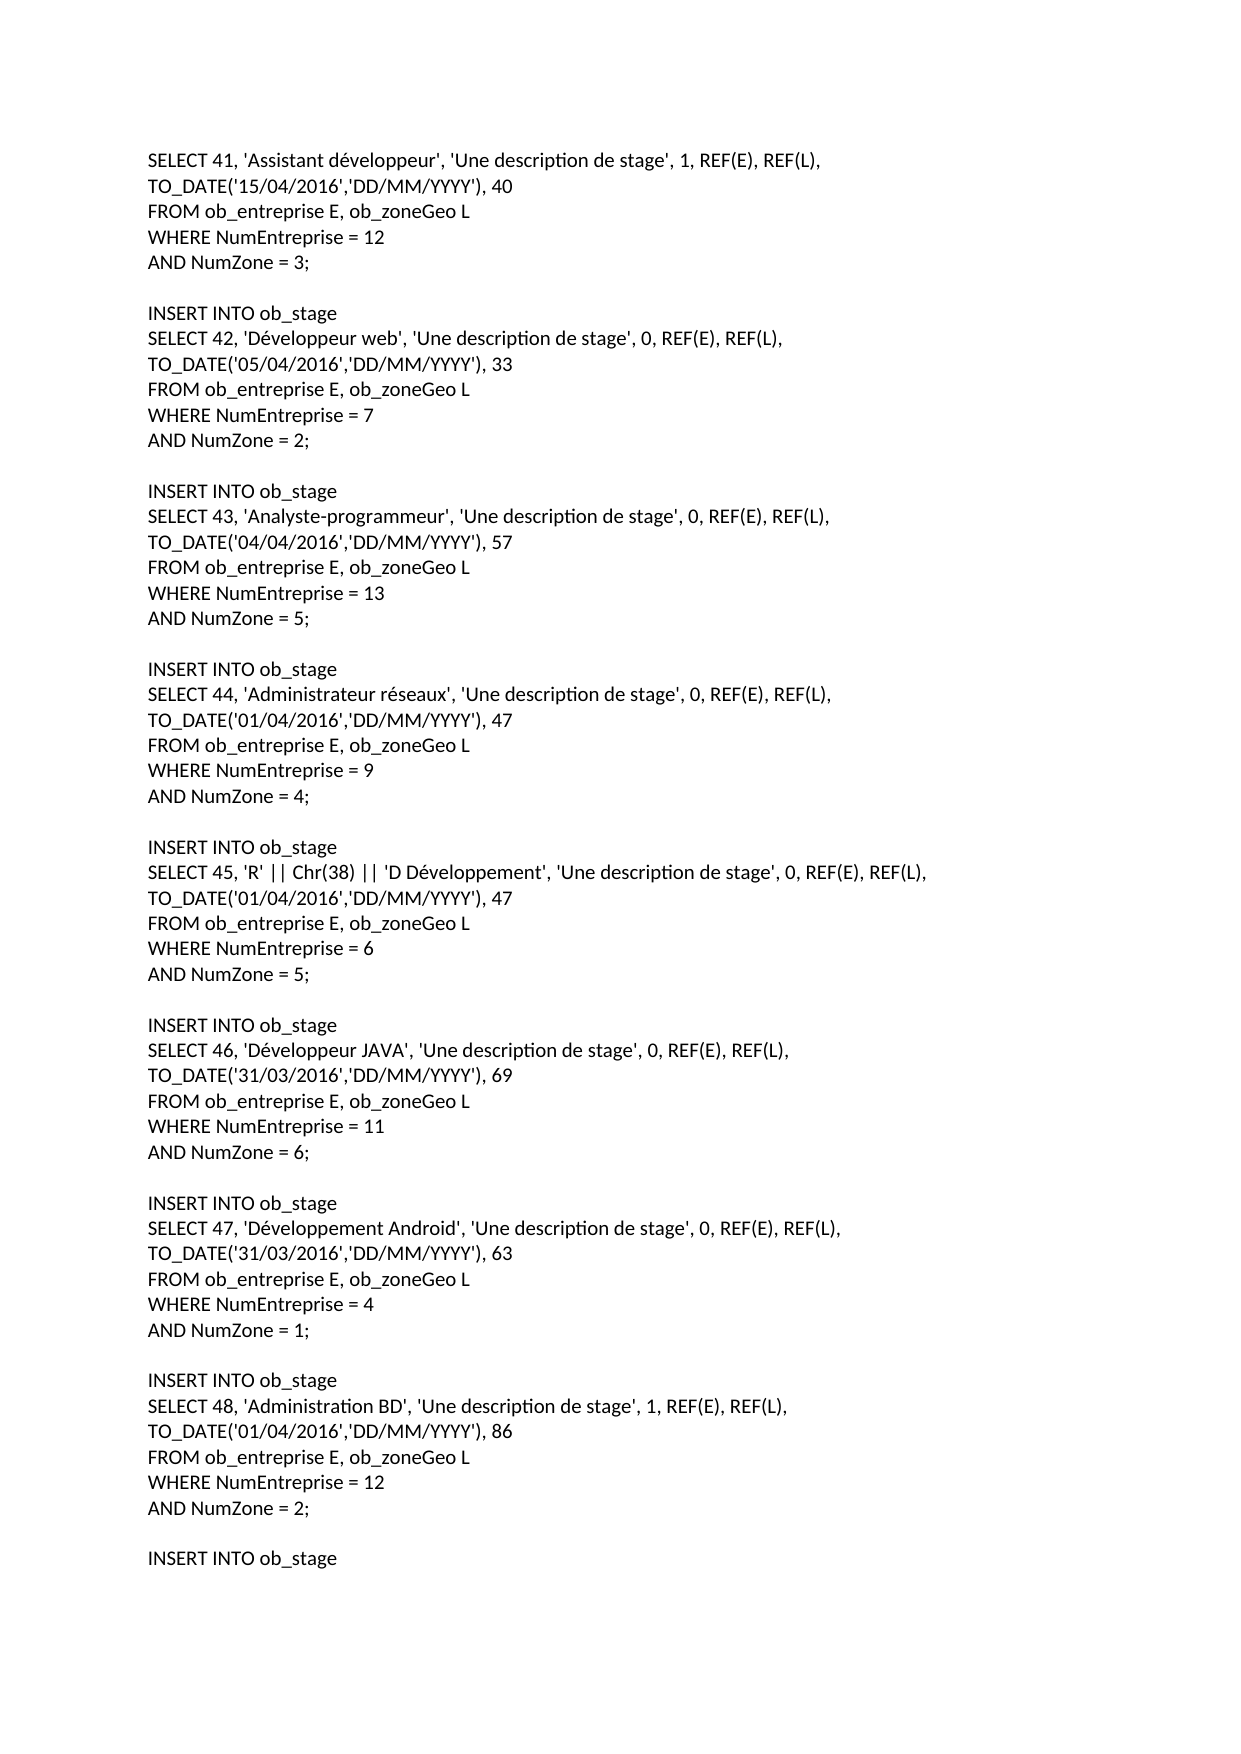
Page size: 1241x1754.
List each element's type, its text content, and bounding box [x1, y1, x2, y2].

text AND NumZone = 1; [148, 1317, 1093, 1342]
text AND NumZone = 4; [148, 783, 1093, 808]
text WHERE NumEntreprise = 4 [148, 1291, 1093, 1317]
text INSERT INTO ob_stage [148, 1012, 1093, 1037]
text FROM ob_entreprise E, ob_zoneGeo L [148, 910, 1093, 936]
text SELECT 45, 'R' || Chr(38) || 'D Développement', 'Une description de stage', 0, REF(E), REF(L), TO_DATE('01/04/2016','DD/MM/YYYY'), 47 [148, 859, 1093, 910]
text SELECT 42, 'Développeur web', 'Une description de stage', 0, REF(E), REF(L), TO_DATE('05/04/2016','DD/MM/YYYY'), 33 [148, 326, 1093, 376]
text AND NumZone = 6; [148, 1139, 1093, 1164]
text FROM ob_entreprise E, ob_zoneGeo L [148, 1444, 1093, 1469]
text SELECT 44, 'Administrateur réseaux', 'Une description de stage', 0, REF(E), REF(L), TO_DATE('01/04/2016','DD/MM/YYYY'), 47 [148, 681, 1093, 732]
text SELECT 47, 'Développement Android', 'Une description de stage', 0, REF(E), REF(L), TO_DATE('31/03/2016','DD/MM/YYYY'), 63 [148, 1215, 1093, 1266]
text WHERE NumEntreprise = 6 [148, 936, 1093, 961]
text INSERT INTO ob_stage [148, 1546, 1093, 1571]
text SELECT 41, 'Assistant développeur', 'Une description de stage', 1, REF(E), REF(L), TO_DATE('15/04/2016','DD/MM/YYYY'), 40 [148, 148, 1093, 198]
text AND NumZone = 2; [148, 427, 1093, 453]
text AND NumZone = 3; [148, 249, 1093, 275]
text INSERT INTO ob_stage [148, 834, 1093, 859]
text SELECT 46, 'Développeur JAVA', 'Une description de stage', 0, REF(E), REF(L), TO_DATE('31/03/2016','DD/MM/YYYY'), 69 [148, 1037, 1093, 1088]
text WHERE NumEntreprise = 7 [148, 402, 1093, 427]
text INSERT INTO ob_stage [148, 478, 1093, 503]
text AND NumZone = 5; [148, 605, 1093, 631]
text FROM ob_entreprise E, ob_zoneGeo L [148, 376, 1093, 402]
text WHERE NumEntreprise = 12 [148, 1469, 1093, 1495]
text AND NumZone = 5; [148, 961, 1093, 986]
text INSERT INTO ob_stage [148, 1190, 1093, 1215]
text SELECT 48, 'Administration BD', 'Une description de stage', 1, REF(E), REF(L), TO_DATE('01/04/2016','DD/MM/YYYY'), 86 [148, 1393, 1093, 1444]
text INSERT INTO ob_stage [148, 300, 1093, 326]
text FROM ob_entreprise E, ob_zoneGeo L [148, 198, 1093, 224]
text FROM ob_entreprise E, ob_zoneGeo L [148, 1266, 1093, 1291]
text WHERE NumEntreprise = 12 [148, 224, 1093, 249]
text FROM ob_entreprise E, ob_zoneGeo L [148, 554, 1093, 580]
text FROM ob_entreprise E, ob_zoneGeo L [148, 732, 1093, 758]
text FROM ob_entreprise E, ob_zoneGeo L [148, 1088, 1093, 1113]
text WHERE NumEntreprise = 9 [148, 758, 1093, 783]
text INSERT INTO ob_stage [148, 1368, 1093, 1393]
text WHERE NumEntreprise = 13 [148, 580, 1093, 605]
text WHERE NumEntreprise = 11 [148, 1113, 1093, 1139]
text INSERT INTO ob_stage [148, 656, 1093, 681]
text SELECT 43, 'Analyste-programmeur', 'Une description de stage', 0, REF(E), REF(L), TO_DATE('04/04/2016','DD/MM/YYYY'), 57 [148, 503, 1093, 554]
text AND NumZone = 2; [148, 1495, 1093, 1520]
